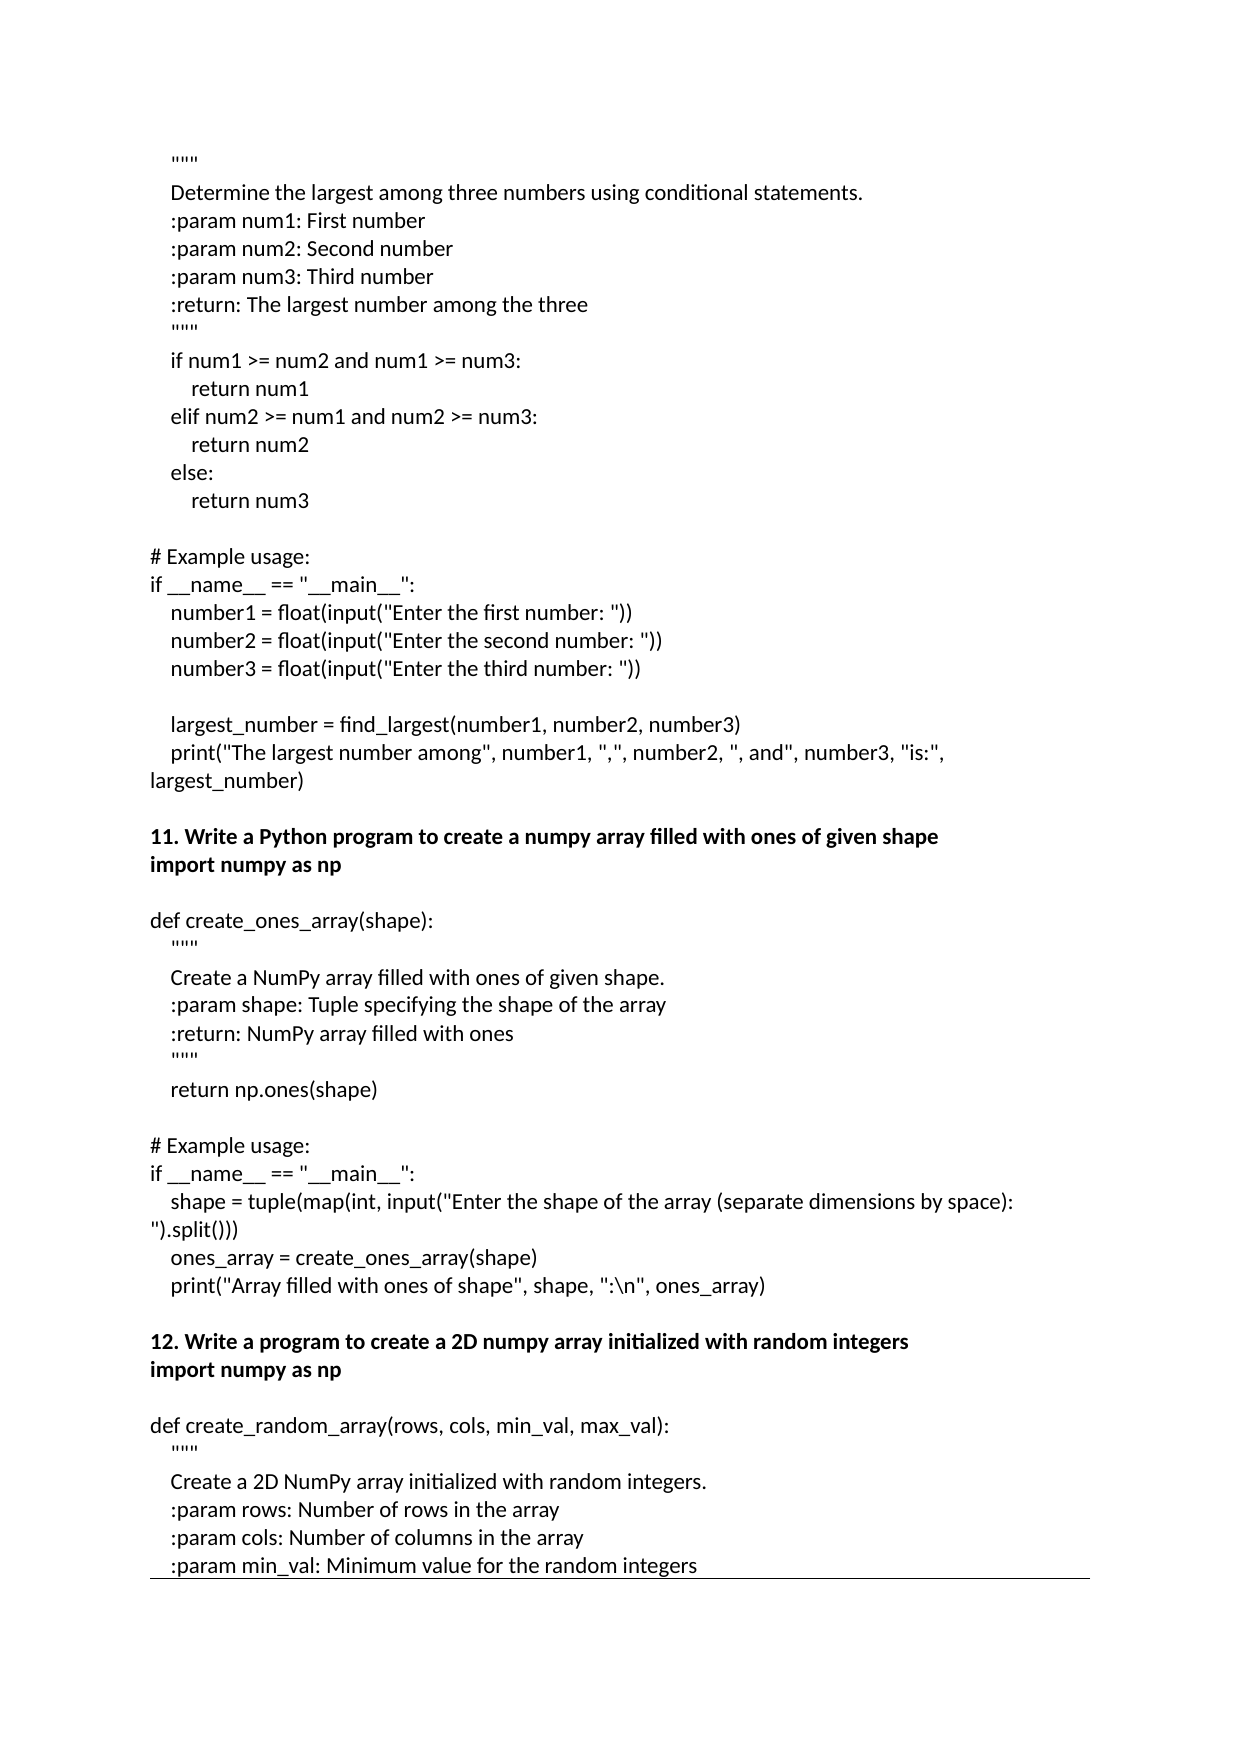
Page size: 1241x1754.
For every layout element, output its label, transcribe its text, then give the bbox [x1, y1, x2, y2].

text return num2 [150, 430, 1090, 458]
text 11. Write a Python program to create a numpy array filled with ones of given shape [150, 822, 1090, 851]
text if __name__ == "__main__": [150, 570, 1090, 598]
text """ [150, 1047, 1090, 1075]
text # Example usage: [150, 542, 1090, 570]
text if __name__ == "__main__": [150, 1159, 1090, 1187]
text :param min_val: Minimum value for the random integers [150, 1551, 1090, 1578]
text import numpy as np [150, 1355, 1090, 1383]
text Create a NumPy array filled with ones of given shape. [150, 963, 1090, 991]
text :return: NumPy array filled with ones [150, 1019, 1090, 1047]
text # Example usage: [150, 1131, 1090, 1159]
text :param rows: Number of rows in the array [150, 1495, 1090, 1523]
text import numpy as np [150, 851, 1090, 878]
text """ [150, 150, 1090, 178]
text return num3 [150, 486, 1090, 514]
text Create a 2D NumPy array initialized with random integers. [150, 1467, 1090, 1495]
text number3 = float(input("Enter the third number: ")) [150, 654, 1090, 682]
text def create_random_array(rows, cols, min_val, max_val): [150, 1411, 1090, 1439]
text """ [150, 1439, 1090, 1467]
text number2 = float(input("Enter the second number: ")) [150, 626, 1090, 654]
text :param num2: Second number [150, 234, 1090, 262]
text return num1 [150, 374, 1090, 402]
text """ [150, 318, 1090, 346]
text elif num2 >= num1 and num2 >= num3: [150, 402, 1090, 430]
text """ [150, 934, 1090, 963]
text :param shape: Tuple specifying the shape of the array [150, 991, 1090, 1019]
text shape = tuple(map(int, input("Enter the shape of the array (separate dimensions by space): ").split())) [150, 1187, 1090, 1243]
text :param num1: First number [150, 206, 1090, 234]
text else: [150, 458, 1090, 486]
text :return: The largest number among the three [150, 290, 1090, 318]
text print("The largest number among", number1, ",", number2, ", and", number3, "is:", largest_number) [150, 738, 1090, 794]
text number1 = float(input("Enter the first number: ")) [150, 598, 1090, 626]
text return np.ones(shape) [150, 1075, 1090, 1103]
text largest_number = find_largest(number1, number2, number3) [150, 710, 1090, 738]
text 12. Write a program to create a 2D numpy array initialized with random integers [150, 1327, 1090, 1355]
text print("Array filled with ones of shape", shape, ":\n", ones_array) [150, 1271, 1090, 1299]
text def create_ones_array(shape): [150, 907, 1090, 934]
text if num1 >= num2 and num1 >= num3: [150, 346, 1090, 374]
text Determine the largest among three numbers using conditional statements. [150, 178, 1090, 206]
text ones_array = create_ones_array(shape) [150, 1243, 1090, 1271]
text :param num3: Third number [150, 262, 1090, 290]
text :param cols: Number of columns in the array [150, 1523, 1090, 1551]
